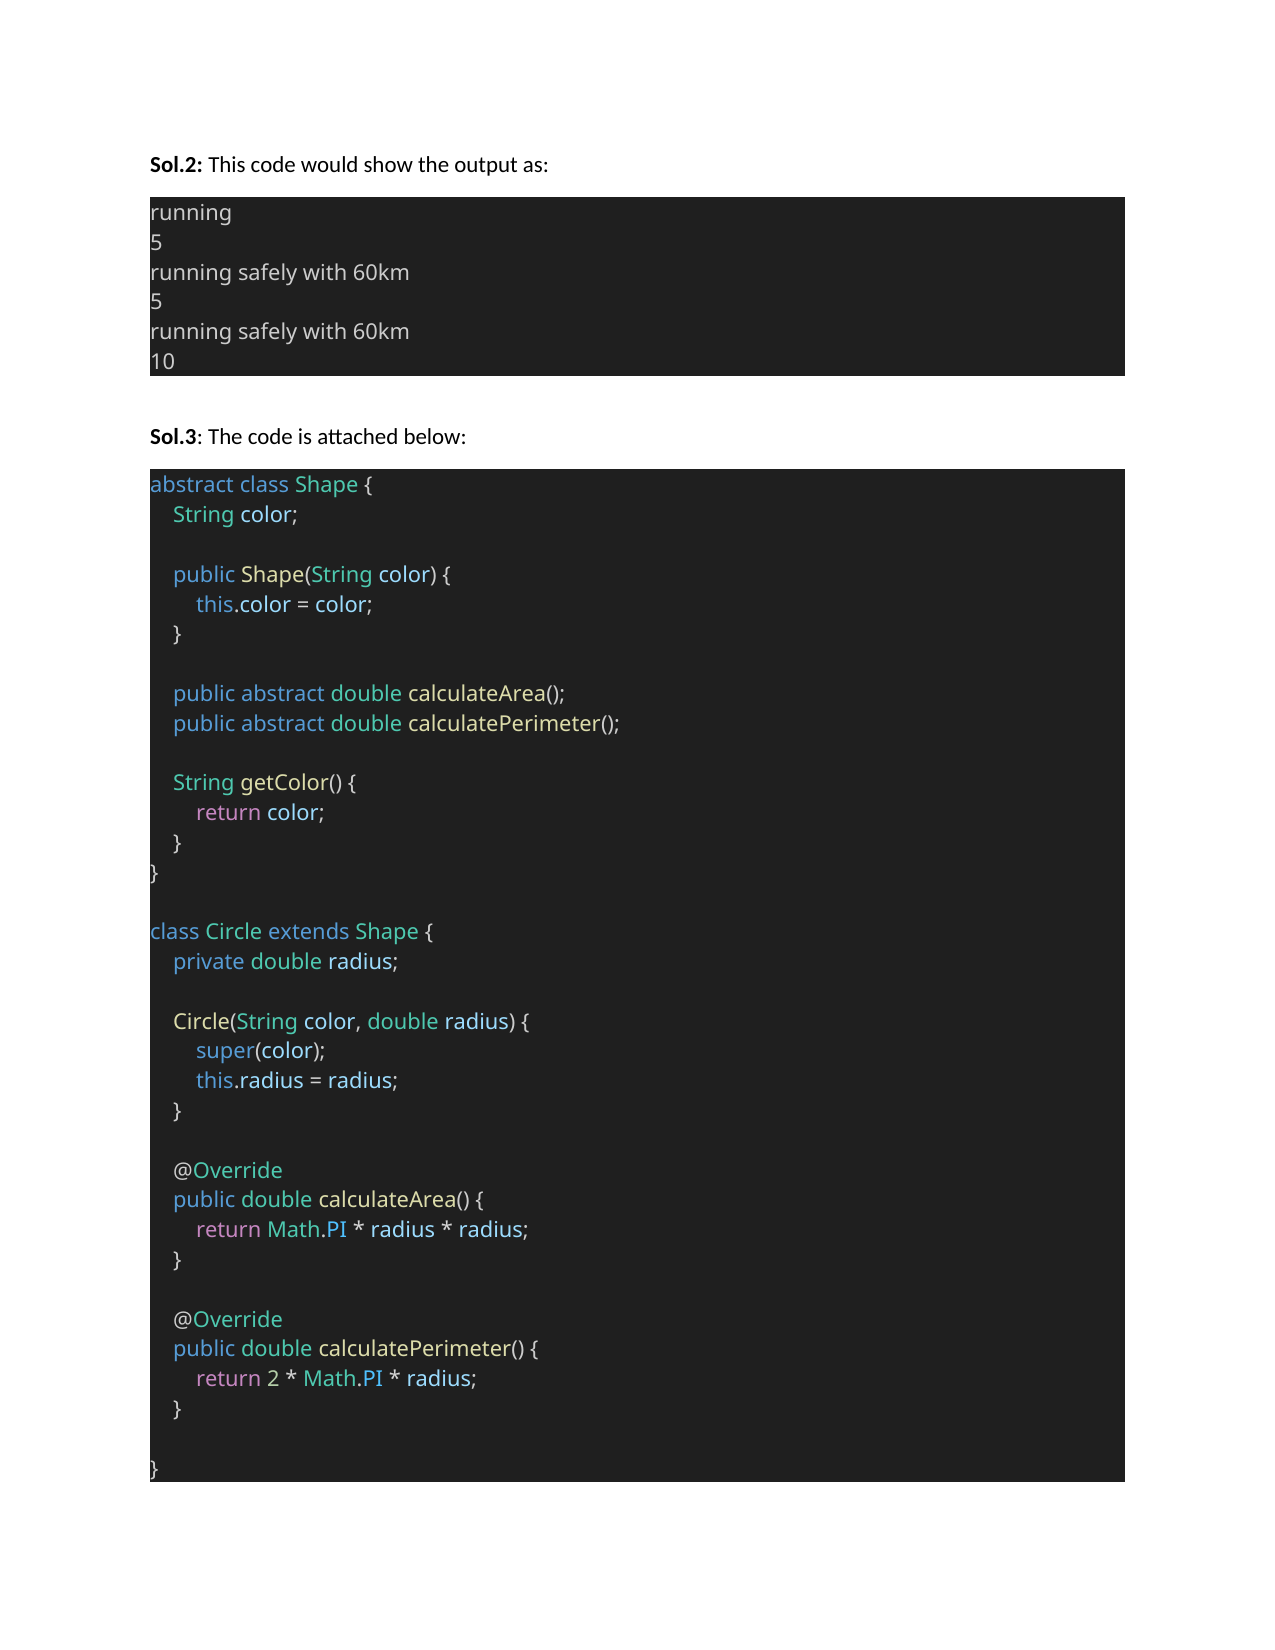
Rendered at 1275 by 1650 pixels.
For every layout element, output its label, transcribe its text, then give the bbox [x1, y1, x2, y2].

text return 2 * Math.PI * radius; [150, 1363, 1125, 1393]
text super(color); [150, 1035, 1125, 1065]
text public abstract double calculateArea(); [150, 678, 1125, 708]
text public Shape(String color) { [150, 559, 1125, 588]
text } [150, 827, 1125, 857]
text 5 [150, 227, 1125, 256]
text this.radius = radius; [150, 1065, 1125, 1095]
text } [150, 1095, 1125, 1125]
text @Override [150, 1154, 1125, 1184]
text String getColor() { [150, 767, 1125, 797]
text Sol.3: The code is attached below: [150, 422, 1125, 451]
text class Circle extends Shape { [150, 916, 1125, 946]
text String color; [150, 499, 1125, 529]
text } [150, 1244, 1125, 1274]
text return Math.PI * radius * radius; [150, 1214, 1125, 1244]
text 5 [150, 286, 1125, 316]
text Circle(String color, double radius) { [150, 1006, 1125, 1035]
text } [150, 1452, 1125, 1482]
text public abstract double calculatePerimeter(); [150, 708, 1125, 737]
text this.color = color; [150, 588, 1125, 618]
text private double radius; [150, 946, 1125, 976]
text public double calculateArea() { [150, 1184, 1125, 1214]
text return color; [150, 797, 1125, 827]
text } [150, 1393, 1125, 1423]
text abstract class Shape { [150, 469, 1125, 499]
text } [150, 857, 1125, 886]
text } [150, 618, 1125, 648]
text running safely with 60km [150, 316, 1125, 346]
text running [150, 197, 1125, 227]
text public double calculatePerimeter() { [150, 1333, 1125, 1363]
text running safely with 60km [150, 256, 1125, 286]
text @Override [150, 1303, 1125, 1333]
text Sol.2: This code would show the output as: [150, 150, 1125, 178]
text 10 [150, 346, 1125, 376]
